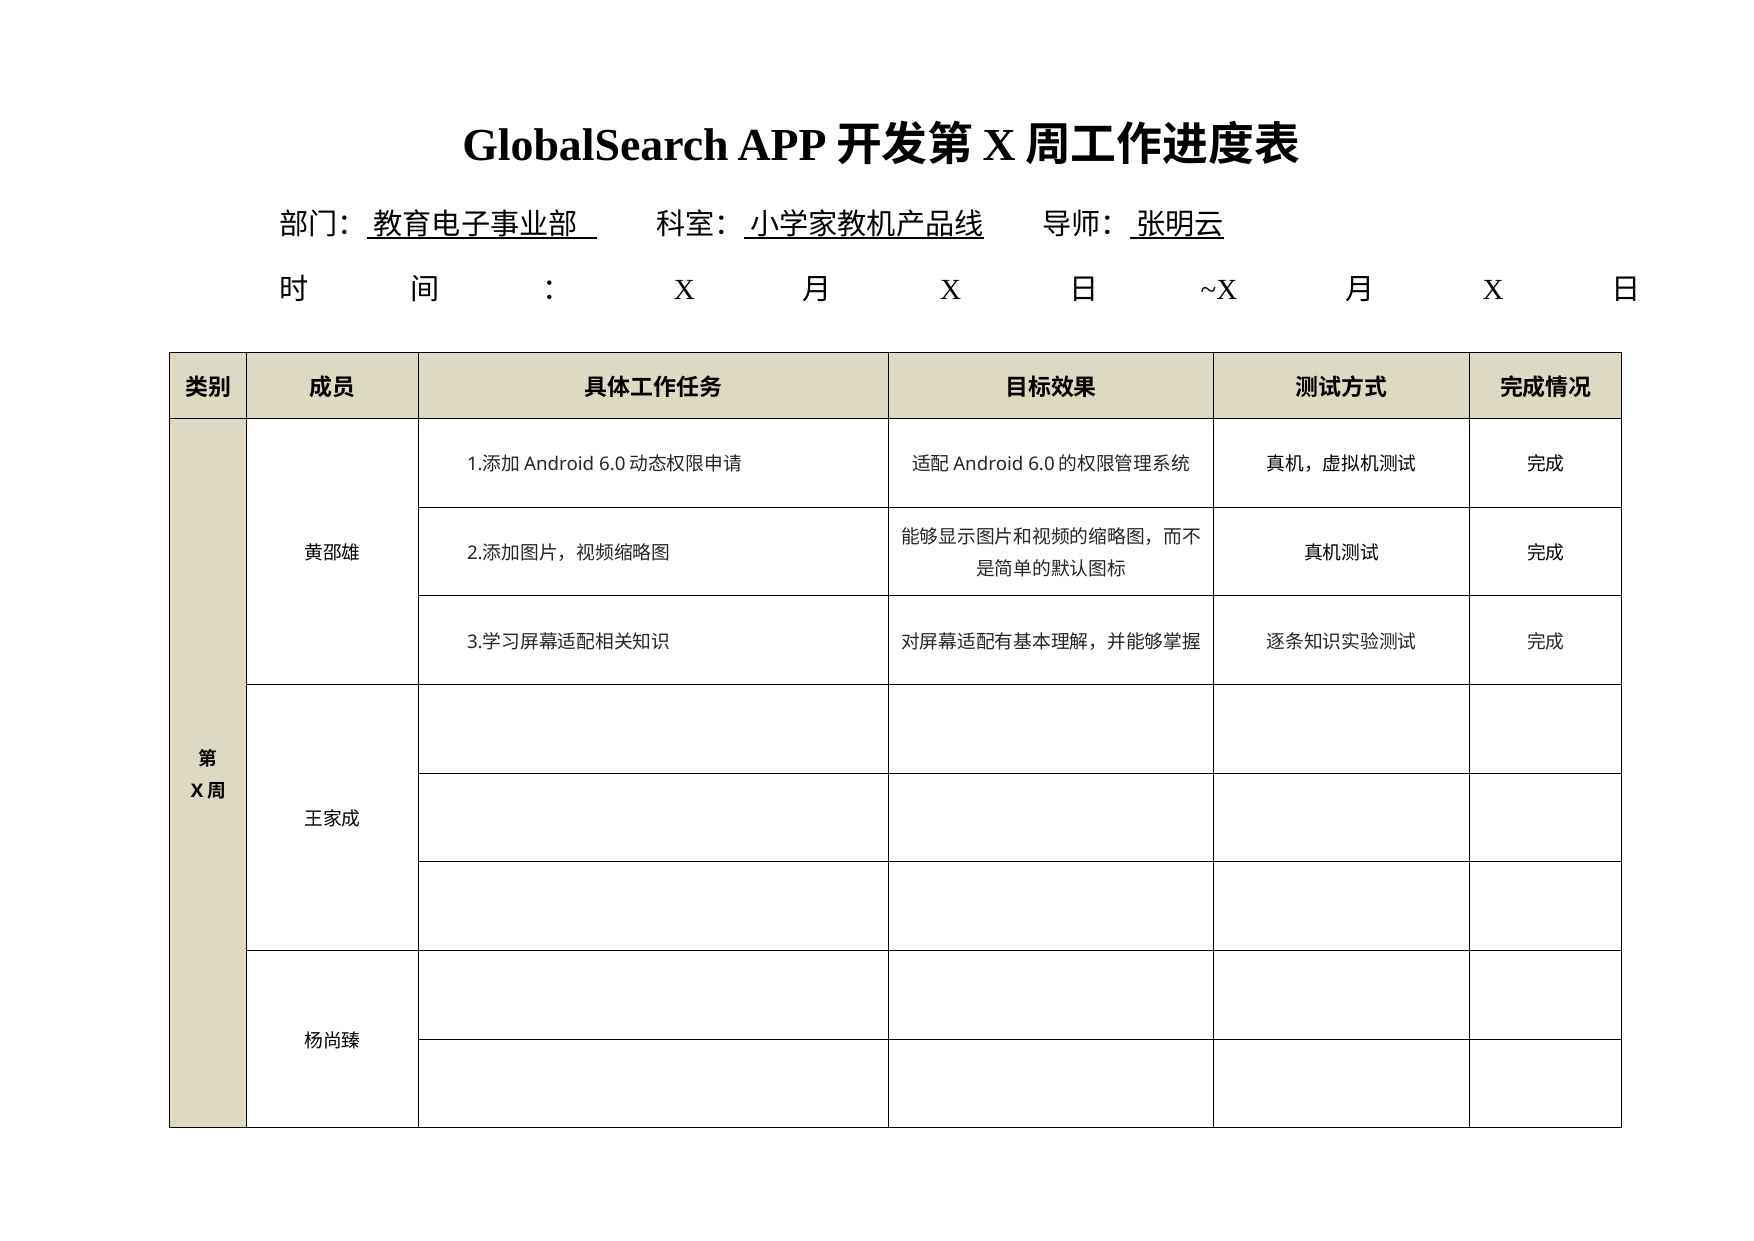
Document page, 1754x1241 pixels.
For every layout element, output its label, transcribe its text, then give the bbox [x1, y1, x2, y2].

table_header 测试方式 [1214, 353, 1469, 418]
table_cell 完成 [1470, 596, 1621, 684]
table_cell [1470, 862, 1621, 950]
table_cell 完成 [1470, 508, 1621, 595]
table_cell [889, 685, 1213, 772]
table_cell [419, 774, 888, 861]
table_cell 第 X周 [170, 419, 246, 1127]
table_cell 杨尚臻 [247, 951, 418, 1127]
table_cell [1214, 774, 1469, 861]
table_cell [1214, 1040, 1469, 1127]
table_header 目标效果 [889, 353, 1213, 418]
table_cell 适配Android 6.0的权限管理系统 [889, 419, 1213, 507]
table_cell [419, 862, 888, 950]
table_cell 真机测试 [1214, 508, 1469, 595]
table_cell 2.添加图片，视频缩略图 [419, 508, 888, 595]
table_cell 逐条知识实验测试 [1214, 596, 1469, 684]
table_cell [419, 951, 888, 1038]
table_cell 完成 [1470, 419, 1621, 507]
table_header 成员 [247, 353, 418, 418]
text 部门： 教育电子事业部 科室： 小学家教机产品线 导师： 张明云 [149, 189, 1641, 254]
table_cell 黄邵雄 [247, 419, 418, 684]
table_cell [419, 1040, 888, 1127]
table_cell [889, 774, 1213, 861]
table_cell [1470, 1040, 1621, 1127]
table_header 类别 [170, 353, 246, 418]
table_cell 王家成 [247, 685, 418, 950]
table_cell 真机，虚拟机测试 [1214, 419, 1469, 507]
text 时间：X月X日~X月X日 [149, 254, 1641, 352]
table_cell [1214, 862, 1469, 950]
table_cell [889, 1040, 1213, 1127]
table_cell 能够显示图片和视频的缩略图，而不是简单的默认图标 [889, 508, 1213, 595]
table_cell [889, 862, 1213, 950]
table_cell [1470, 951, 1621, 1038]
table_cell [889, 951, 1213, 1038]
table_cell 1.添加Android 6.0动态权限申请 [419, 419, 888, 507]
text GlobalSearch APP开发第X周工作进度表 [121, 92, 1641, 189]
table_cell 对屏幕适配有基本理解，并能够掌握 [889, 596, 1213, 684]
table_header 完成情况 [1470, 353, 1621, 418]
table_cell [1470, 685, 1621, 772]
table_cell 3.学习屏幕适配相关知识 [419, 596, 888, 684]
table_cell [1214, 685, 1469, 772]
table_cell [1470, 774, 1621, 861]
table_header 具体工作任务 [419, 353, 888, 418]
table_cell [419, 685, 888, 772]
table_cell [1214, 951, 1469, 1038]
